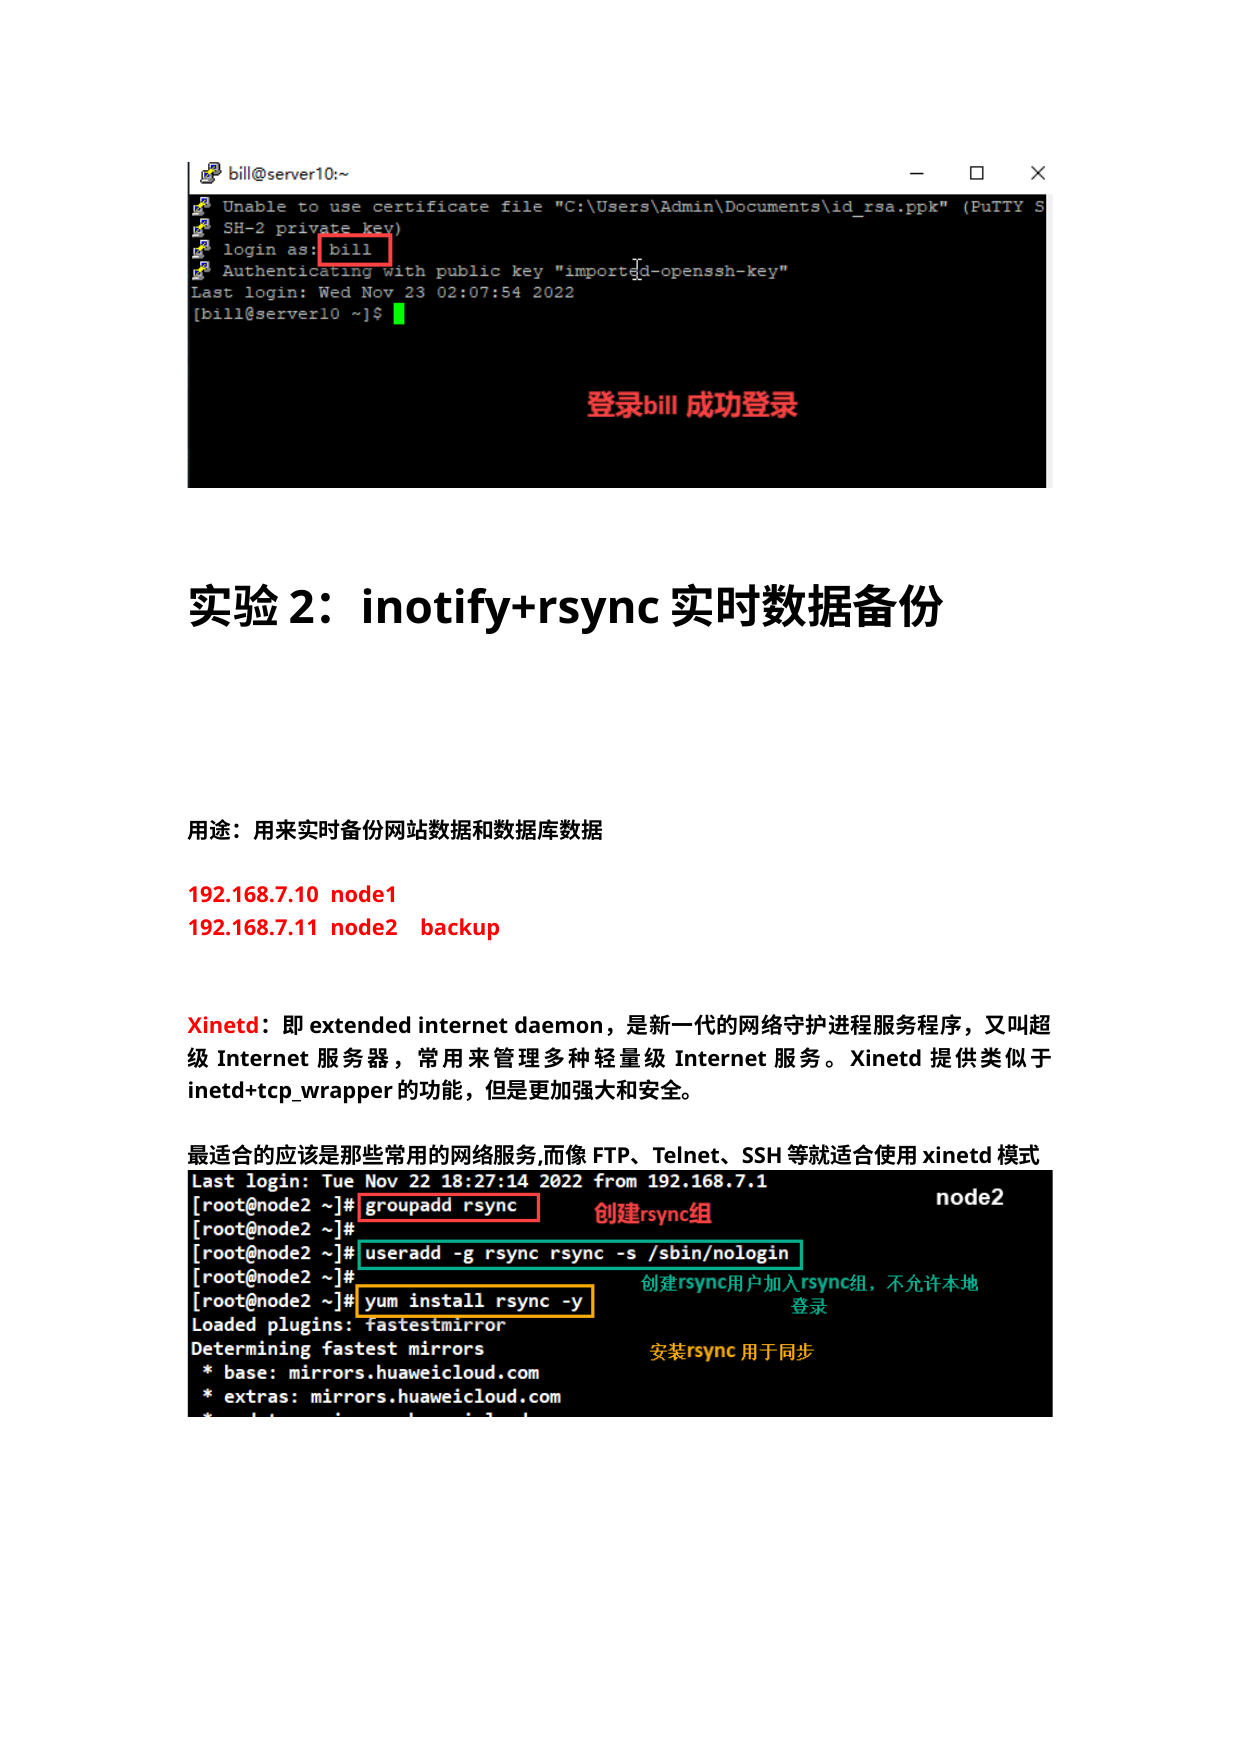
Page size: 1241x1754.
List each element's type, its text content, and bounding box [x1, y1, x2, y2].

text 192.168.7.11 node2 backup [187, 911, 1053, 943]
picture [187, 1170, 1053, 1417]
text 192.168.7.10 node1 [187, 878, 1053, 911]
text 用途：用来实时备份网站数据和数据库数据 [187, 813, 1053, 846]
subtitle 实验2：inotify+rsync实时数据备份 [187, 555, 1053, 652]
picture [187, 162, 1053, 488]
text 最适合的应该是那些常用的网络服务,而像FTP、Telnet、SSH等就适合使用xinetd模式 [187, 1138, 1053, 1170]
text Xinetd：即extended internet daemon，是新一代的网络守护进程服务程序，又叫超级Internet服务器，常用来管理多种轻量级Internet服务。Xinetd提供类似于inetd+tcp_wrapper的功能，但是更加强大和安全。 [187, 1008, 1053, 1106]
